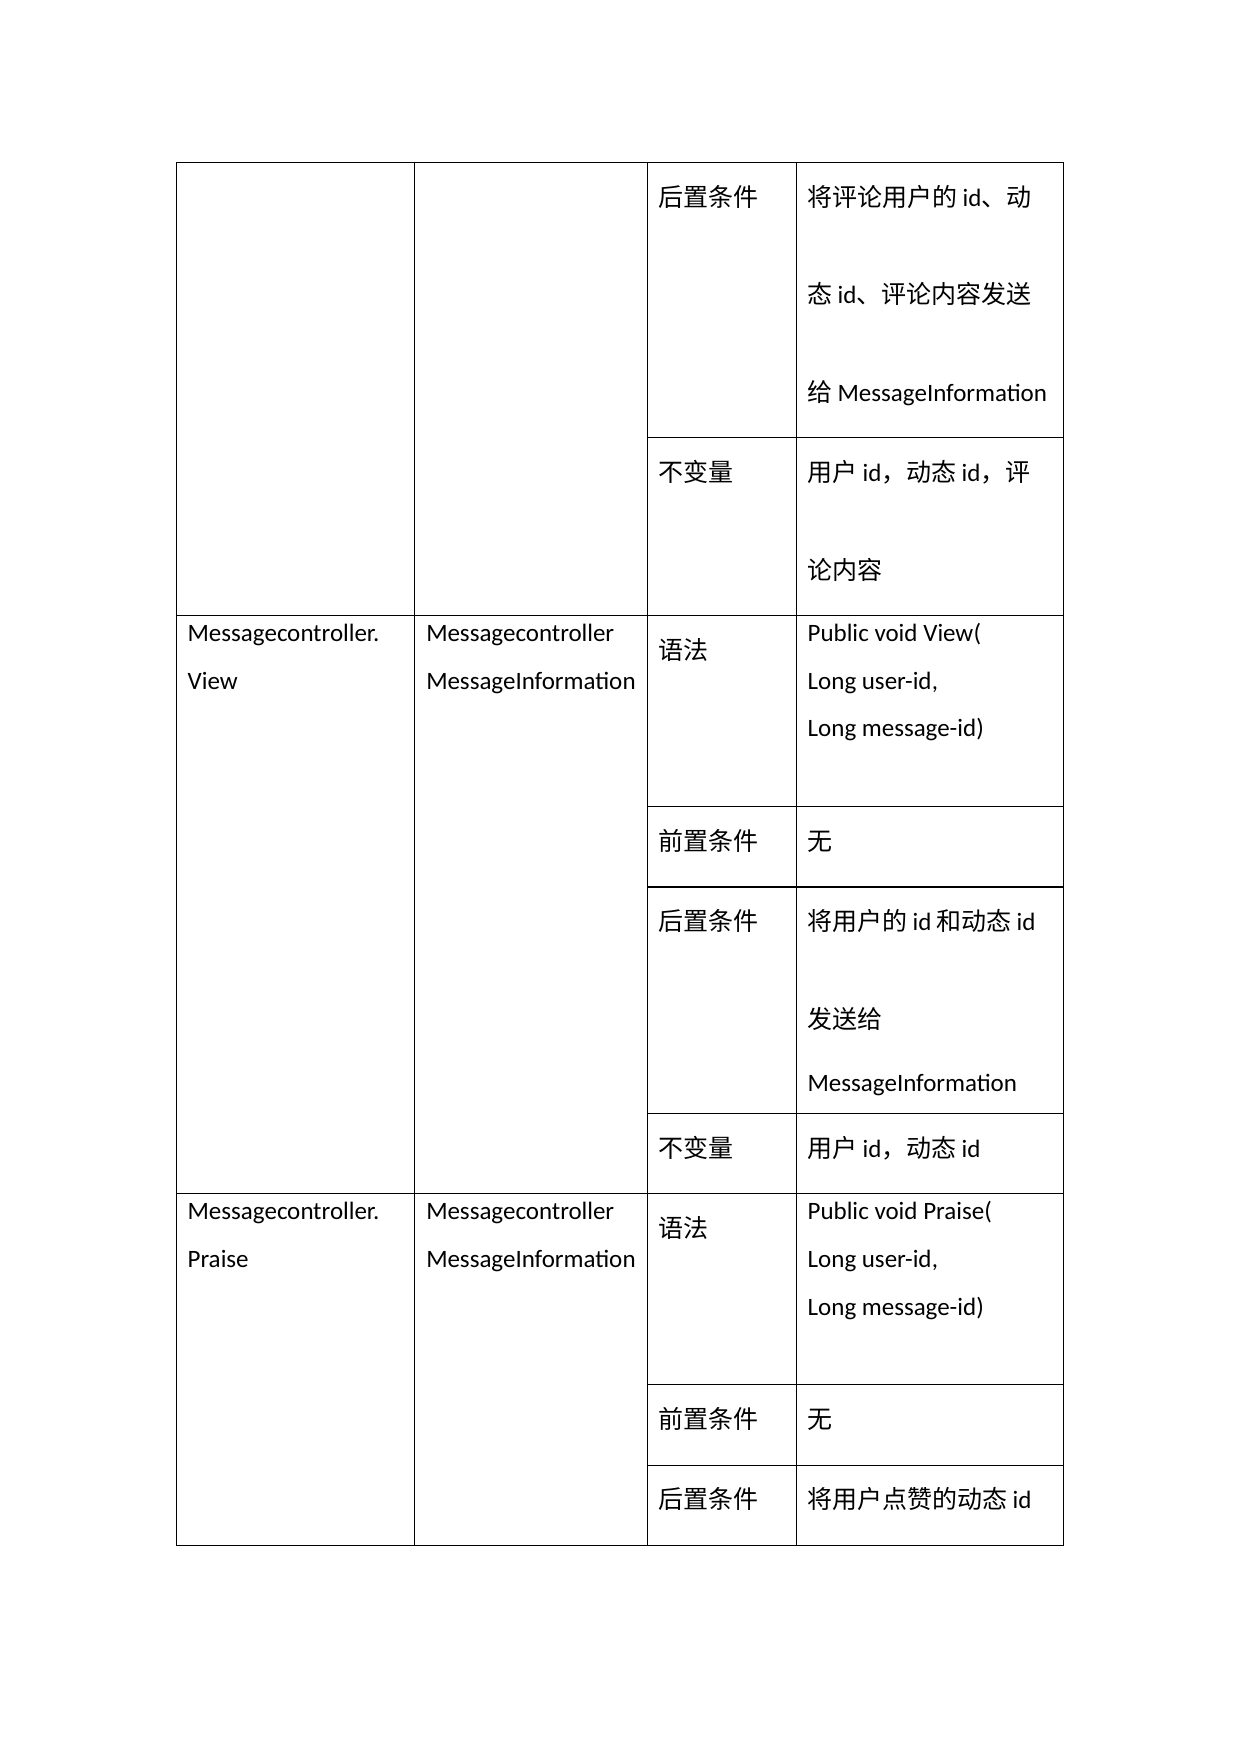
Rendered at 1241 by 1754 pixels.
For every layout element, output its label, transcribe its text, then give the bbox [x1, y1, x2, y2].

table_cell 后置条件 [648, 1466, 796, 1545]
table_cell 前置条件 [648, 807, 796, 886]
table_cell Public void Praise( Long user-id, Long message-id) [797, 1194, 1063, 1384]
table_cell Messagecontroller. View [177, 616, 414, 1193]
table_cell Public void View( Long user-id, Long message-id) [797, 616, 1063, 806]
table_cell 语法 [648, 1194, 796, 1384]
table_cell 用户id，动态id，评论内容 [797, 438, 1063, 615]
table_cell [797, 1466, 1063, 1545]
table_cell 后置条件 [648, 888, 796, 1113]
table_cell 不变量 [648, 1114, 796, 1193]
table_cell Messagecontroller MessageInformation [415, 616, 647, 1193]
table_cell 将评论用户的id、动态id、评论内容发送给MessageInformation [797, 163, 1063, 437]
table_cell 不变量 [648, 438, 796, 615]
table_cell 前置条件 [648, 1385, 796, 1464]
table_cell Messagecontroller MessageInformation [415, 1194, 647, 1545]
table_cell 语法 [648, 616, 796, 806]
table_cell Messagecontroller. Praise [177, 1194, 414, 1545]
table_cell 无 [797, 807, 1063, 886]
table_cell 用户id，动态id [797, 1114, 1063, 1193]
table_cell 将用户的id和动态id发送给MessageInformation [797, 888, 1063, 1113]
table_cell 无 [797, 1385, 1063, 1464]
table_cell 后置条件 [648, 163, 796, 437]
